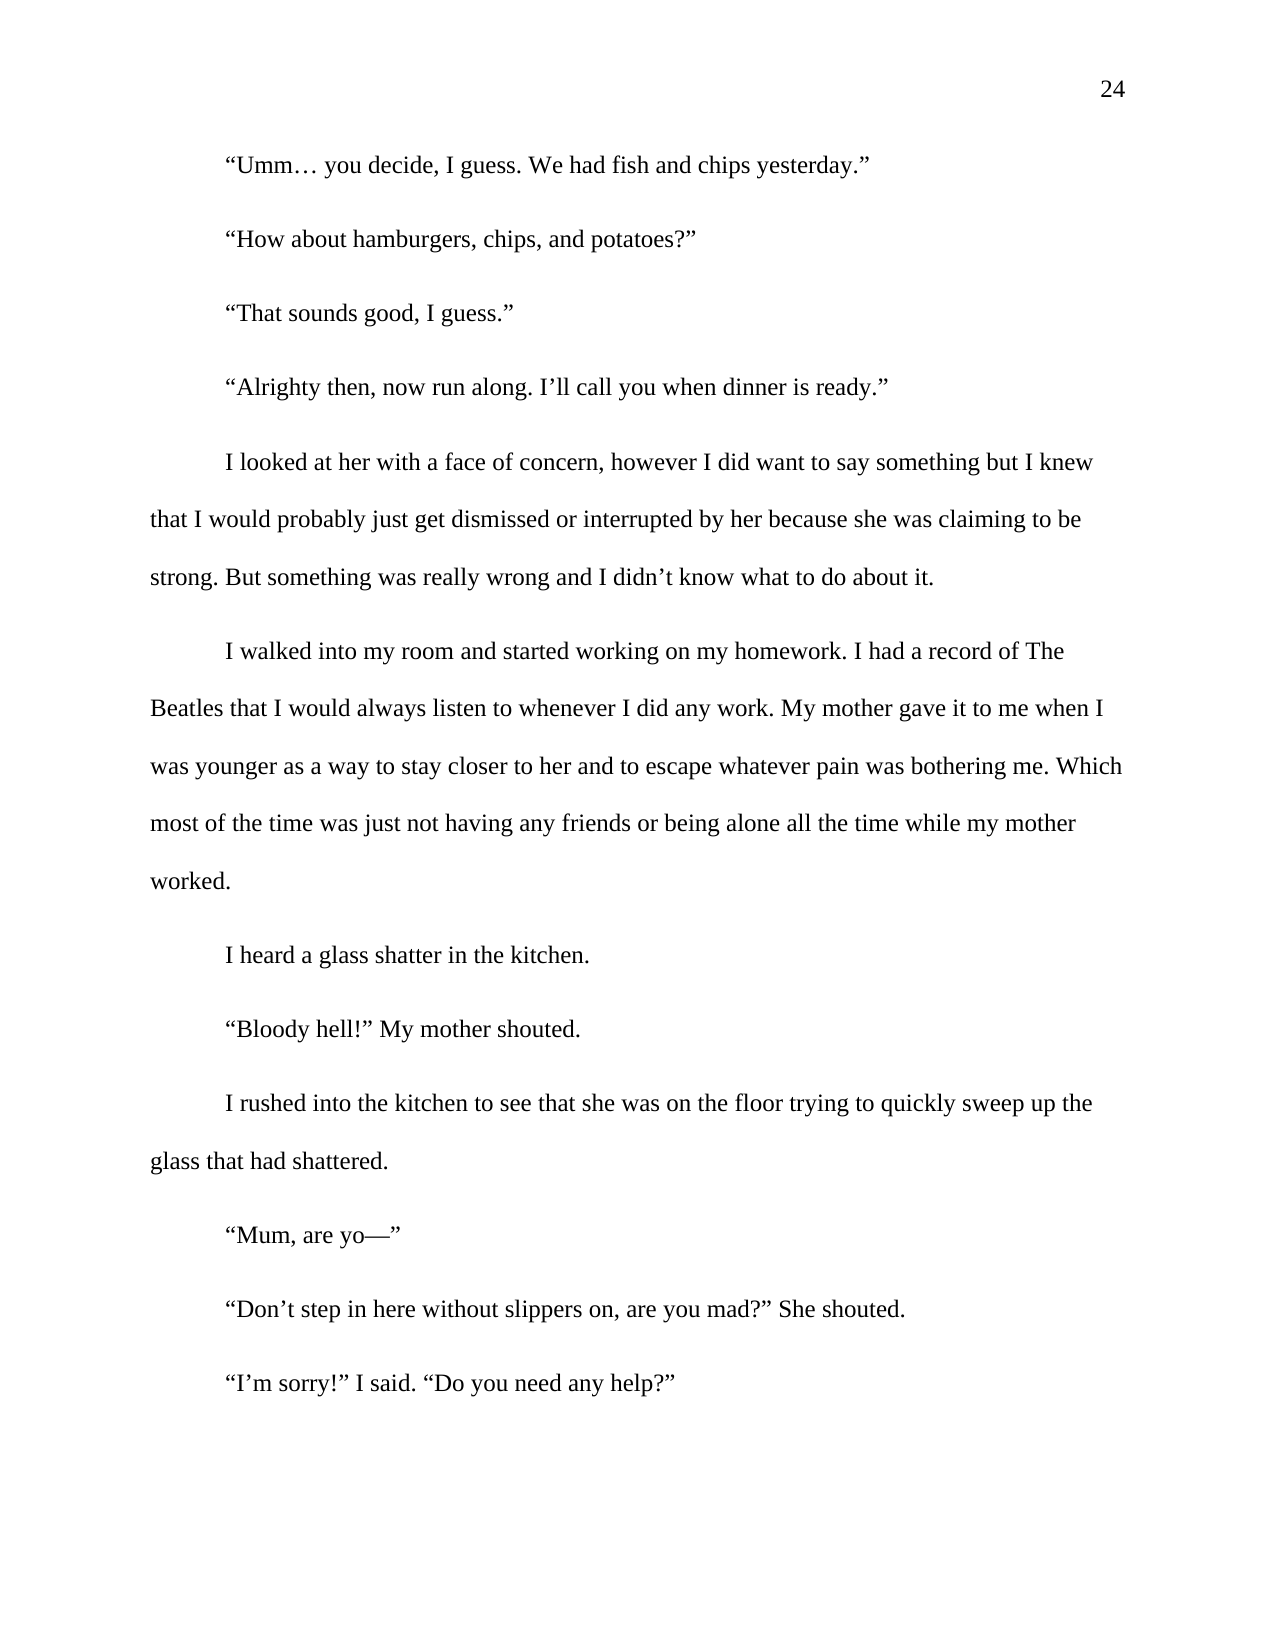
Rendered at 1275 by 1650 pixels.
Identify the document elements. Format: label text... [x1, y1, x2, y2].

text “That sounds good, I guess.” [150, 298, 1125, 327]
text “Mum, are yo—” [150, 1220, 1125, 1249]
text “I’m sorry!” I said. “Do you need any help?” [150, 1368, 1125, 1397]
text I heard a glass shatter in the kitchen. [150, 940, 1125, 969]
text “How about hamburgers, chips, and potatoes?” [150, 224, 1125, 253]
text “Umm… you decide, I guess. We had fish and chips yesterday.” [150, 150, 1125, 179]
text I walked into my room and started working on my homework. I had a record of The Beatles that I would always listen to whenever I did any work. My mother gave it to me when I was younger as a way to stay closer to her and to escape whatever pain was bothering me. Which most of the time was just not having any friends or being alone all the time while my mother worked. [150, 636, 1125, 894]
text I rushed into the kitchen to see that she was on the floor trying to quickly sweep up the glass that had shattered. [150, 1088, 1125, 1174]
text “Bloody hell!” My mother shouted. [150, 1014, 1125, 1043]
text “Alrighty then, now run along. I’ll call you when dinner is ready.” [150, 372, 1125, 401]
text “Don’t step in here without slippers on, are you mad?” She shouted. [150, 1294, 1125, 1323]
text I looked at her with a face of concern, however I did want to say something but I knew that I would probably just get dismissed or interrupted by her because she was claiming to be strong. But something was really wrong and I didn’t know what to do about it. [150, 447, 1125, 590]
